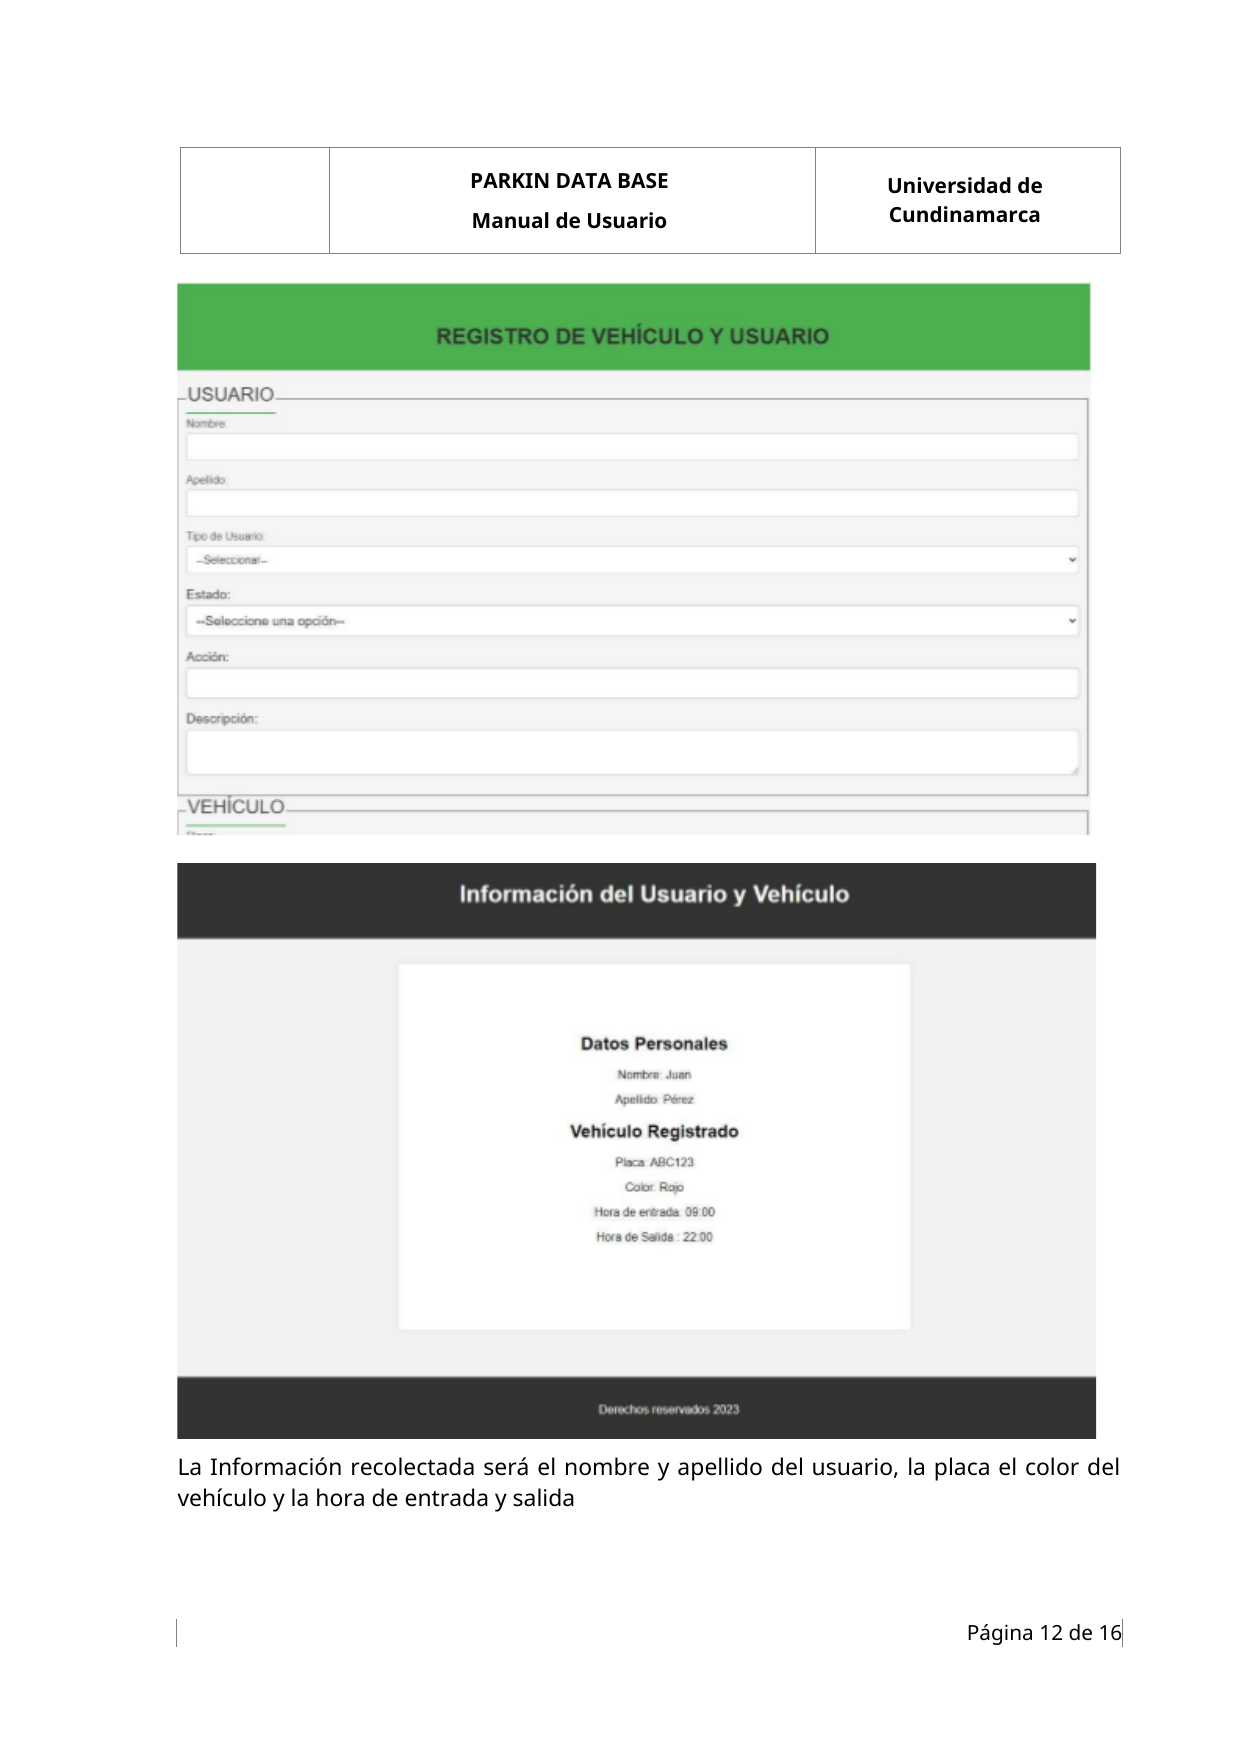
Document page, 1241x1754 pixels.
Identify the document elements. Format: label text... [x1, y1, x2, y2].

picture [177, 282, 1092, 851]
picture [177, 863, 1097, 1439]
text La Información recolectada será el nombre y apellido del usuario, la placa el color del vehículo y la hora de entrada y salida [177, 1451, 1122, 1513]
